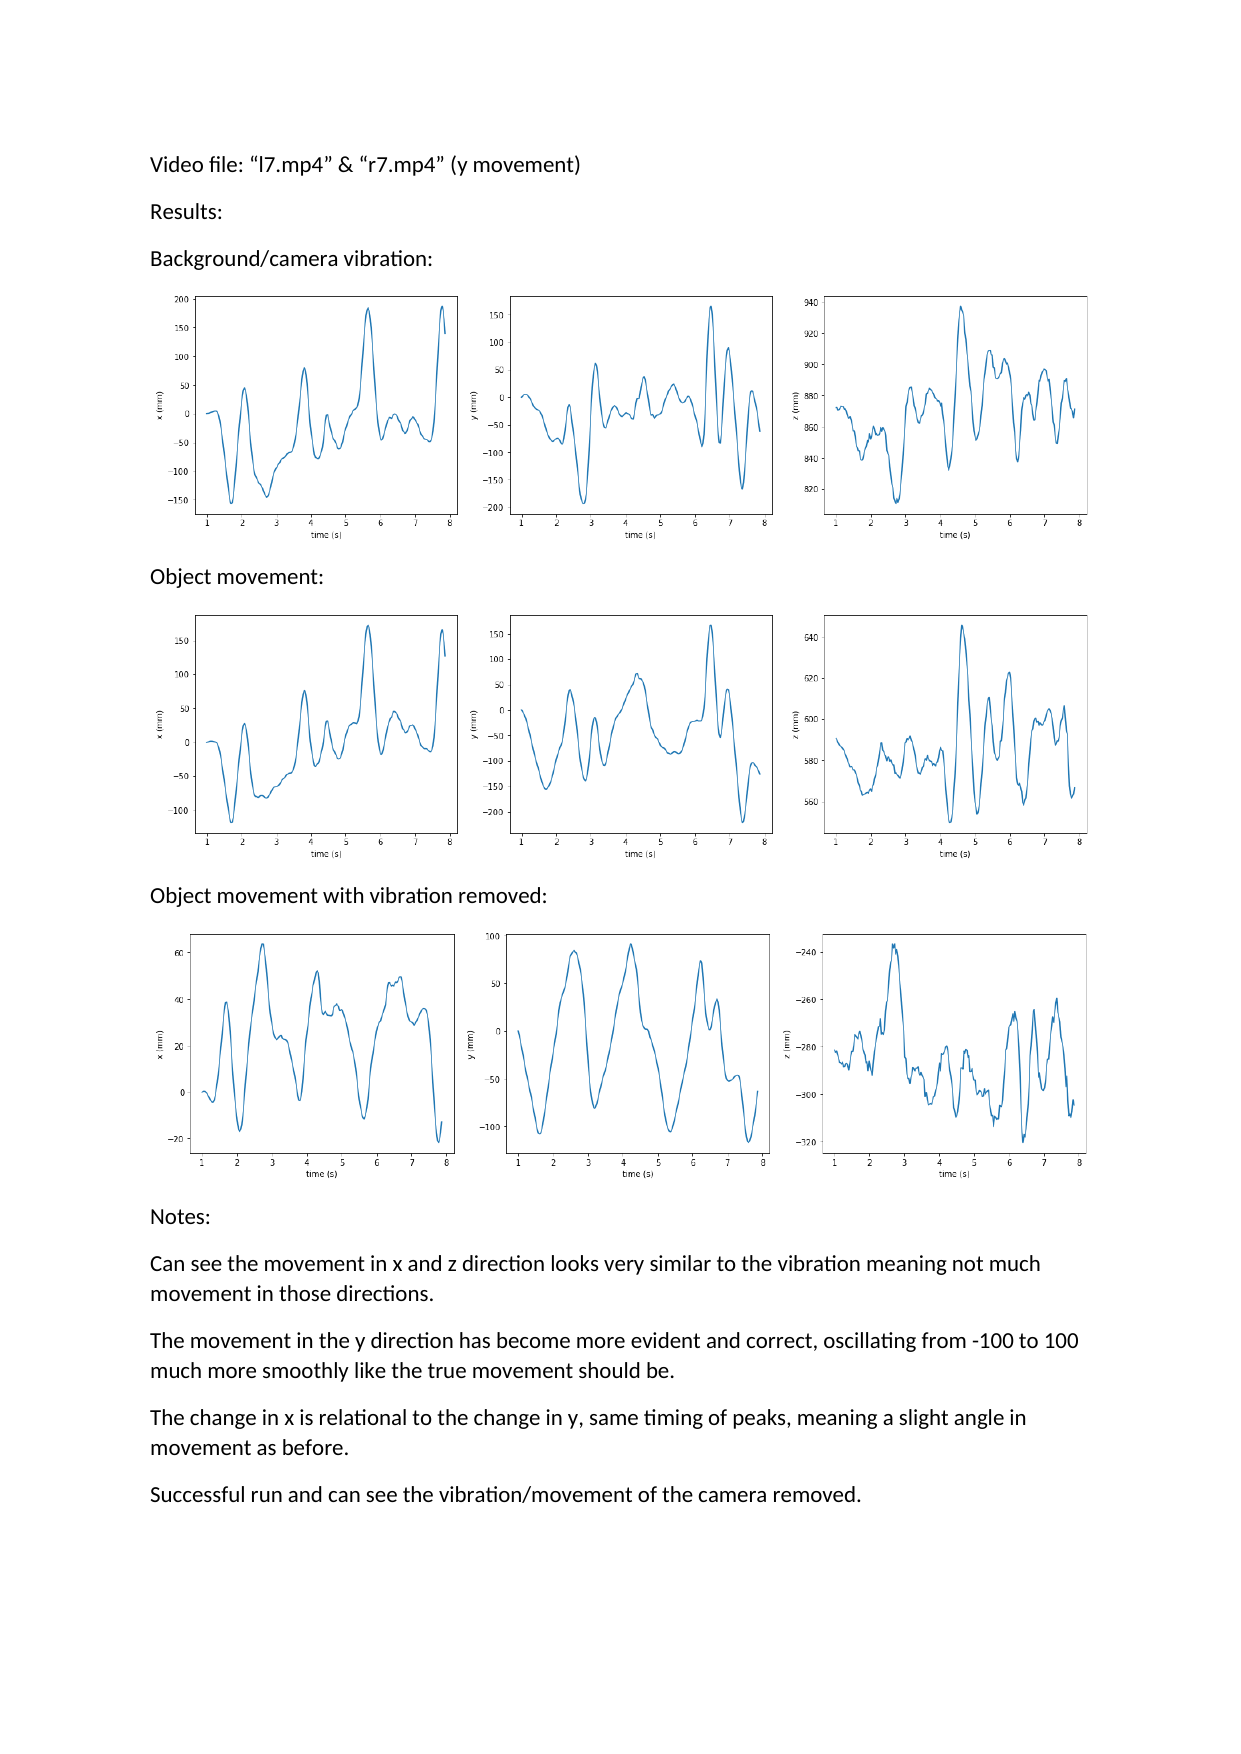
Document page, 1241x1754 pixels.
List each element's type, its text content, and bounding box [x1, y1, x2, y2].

text Notes: [150, 1202, 1090, 1230]
text The movement in the y direction has become more evident and correct, oscillating from -100 to 100 much more smoothly like the true movement should be. [150, 1326, 1090, 1384]
text Can see the movement in x and z direction looks very similar to the vibration meaning not much movement in those directions. [150, 1249, 1090, 1307]
picture [150, 290, 1091, 544]
picture [150, 609, 1091, 863]
text Results: [150, 197, 1090, 225]
text Object movement: [150, 562, 1090, 590]
picture [150, 927, 1091, 1183]
text Background/camera vibration: [150, 244, 1090, 272]
text Video file: “l7.mp4” & “r7.mp4” (y movement) [150, 150, 1090, 178]
text Object movement with vibration removed: [150, 881, 1090, 909]
text The change in x is relational to the change in y, same timing of peaks, meaning a slight angle in movement as before. [150, 1403, 1090, 1461]
text Successful run and can see the vibration/movement of the camera removed. [150, 1480, 1090, 1508]
